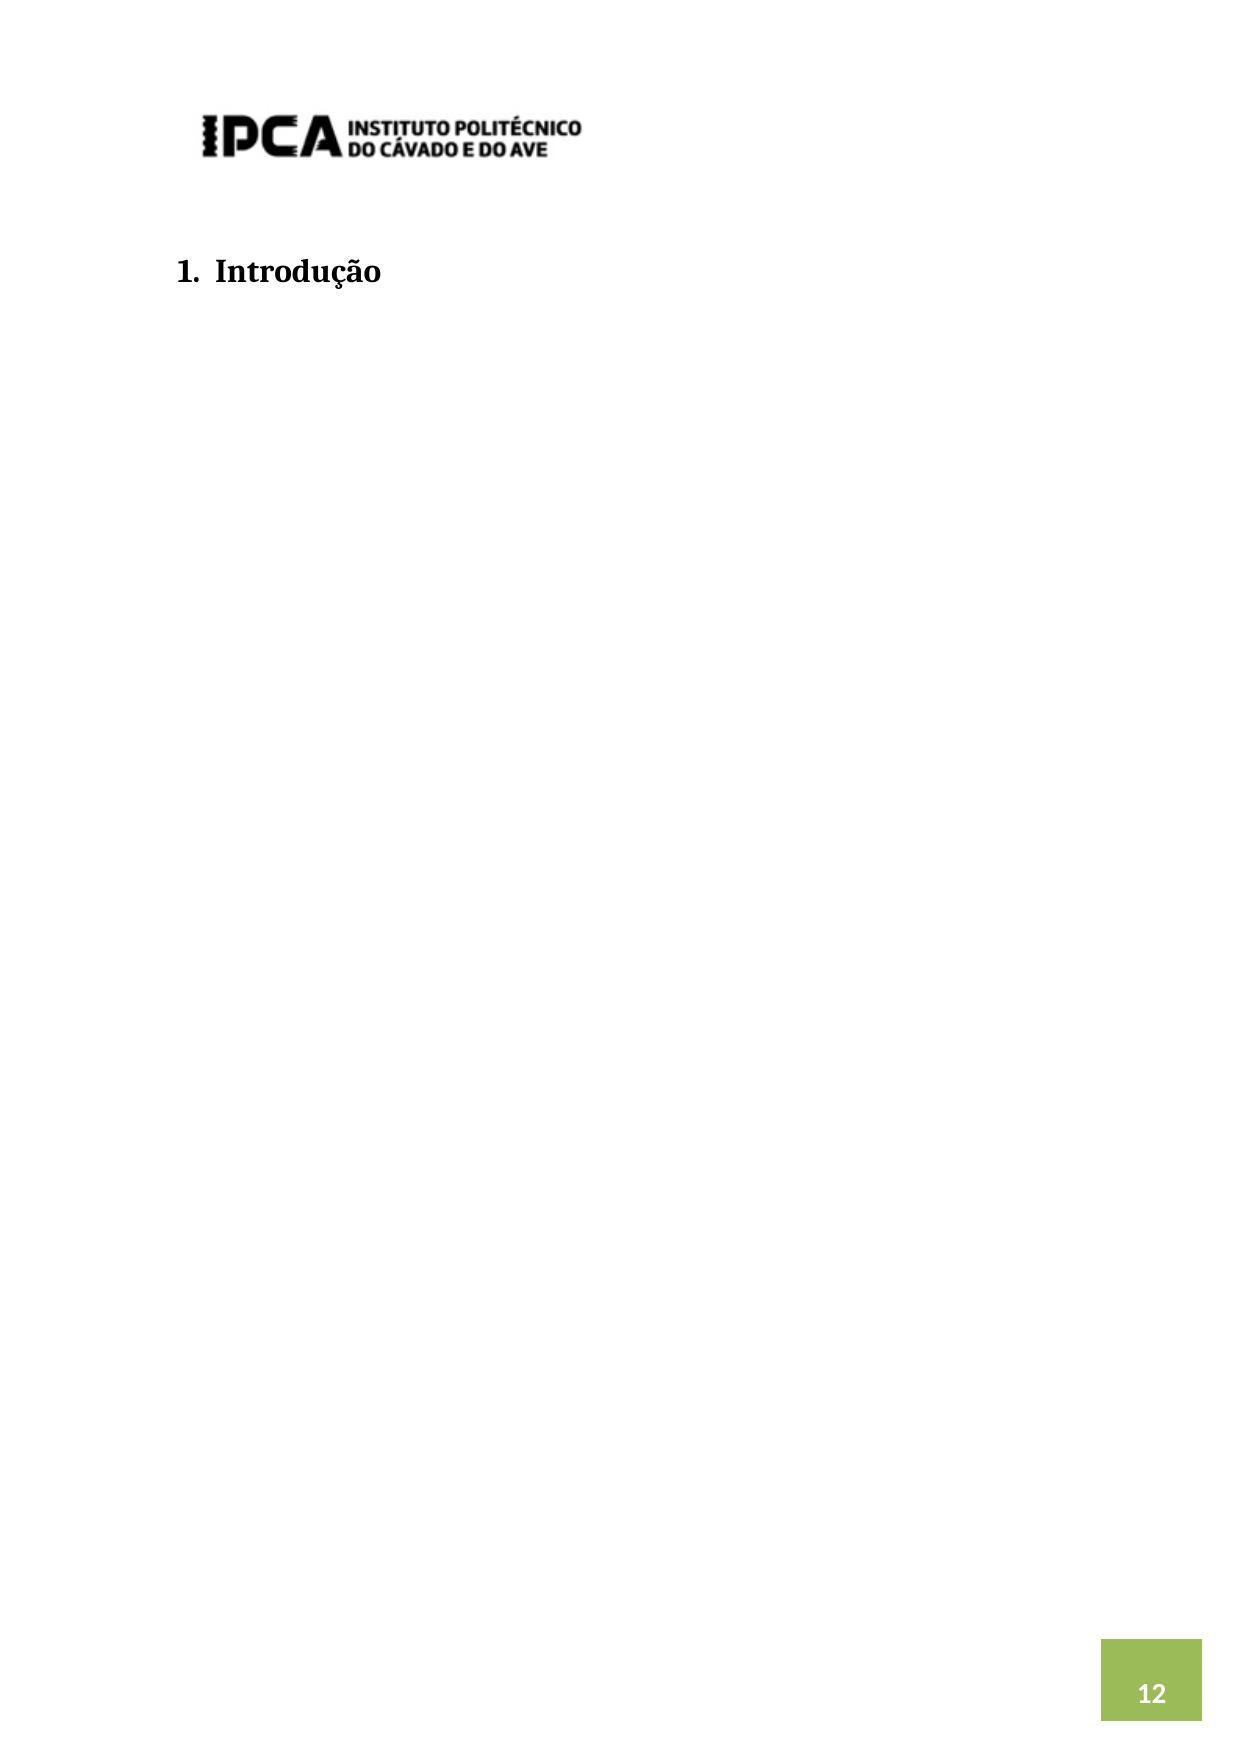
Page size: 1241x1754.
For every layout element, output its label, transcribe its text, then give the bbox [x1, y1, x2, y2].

picture [177, 73, 593, 203]
subtitle Introdução [177, 253, 1063, 291]
